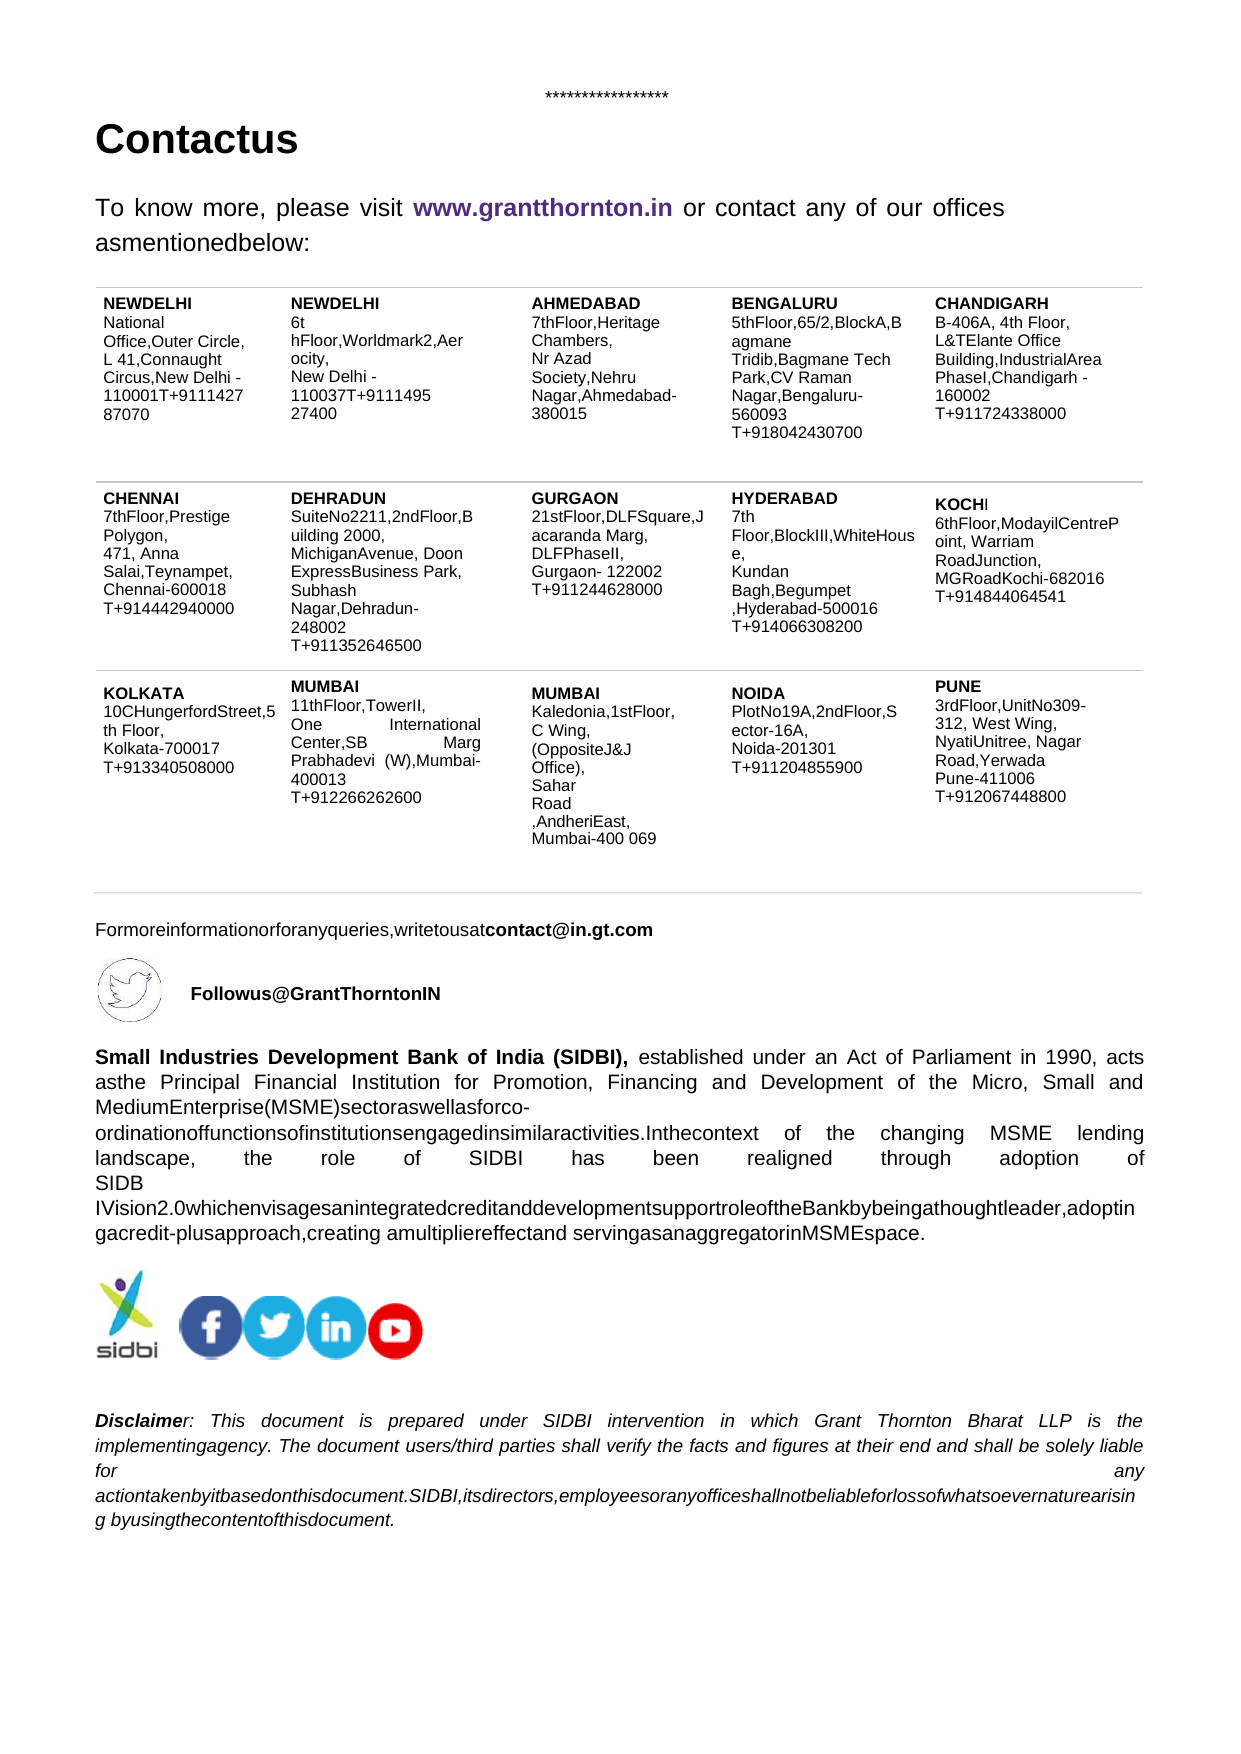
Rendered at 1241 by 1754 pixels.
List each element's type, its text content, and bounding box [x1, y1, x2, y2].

table_header BENGALURU 5thFloor,65/2,BlockA,Bagmane Tridib,Bagmane Tech Park,CV Raman Nagar,Bengaluru-560093 T+918042430700 [720, 288, 926, 481]
table_cell HYDERABAD 7th Floor,BlockIII,WhiteHouse, Kundan Bagh,Begumpet,Hyderabad-500016 T+914066308200 [720, 483, 926, 670]
table_cell KOCHI 6thFloor,ModayilCentrePoint, Warriam RoadJunction, MGRoadKochi-682016 T+914844064541 [926, 483, 1143, 670]
text Contactus [95, 115, 314, 163]
text Formoreinformationorforanyqueries,writetousatcontact@in.gt.com [95, 918, 1157, 940]
table_header NEWDELHI National Office,Outer Circle, L 41,Connaught Circus,New Delhi - 110001T+911142787070 [96, 288, 283, 481]
table_cell CHENNAI 7thFloor,PrestigePolygon, 471, Anna Salai,Teynampet,Chennai-600018 T+914442940000 [96, 483, 283, 670]
table_cell DEHRADUN SuiteNo2211,2ndFloor,Building 2000, MichiganAvenue, Doon ExpressBusiness Park, Subhash Nagar,Dehradun-248002 T+911352646500 [283, 483, 506, 670]
table_header AHMEDABAD 7thFloor,HeritageChambers, Nr Azad Society,Nehru Nagar,Ahmedabad-380015 [506, 288, 720, 481]
picture [95, 1269, 161, 1359]
table_cell MUMBAI 11thFloor,TowerII, One International Center,SB Marg Prabhadevi (W),Mumbai-400013 T+912266262600 [283, 671, 506, 847]
text Disclaimer: This document is prepared under SIDBI intervention in which Grant Thornton Bharat LLP is the implementingagency. The document users/third parties shall verify the facts and figures at their end and shall be solely liable for any actiontakenbyitbasedonthisdocument.SIDBI,itsdirectors,employeesoranyofficeshallnotbeliableforlossofwhatsoevernaturearising byusingthecontentofthisdocument. [95, 1410, 1146, 1531]
text To know more, please visit www.grantthornton.in or contact any of our offices asmentionedbelow: [95, 193, 1005, 257]
table_cell GURGAON 21stFloor,DLFSquare,Jacaranda Marg, DLFPhaseII, Gurgaon- 122002 T+911244628000 [506, 483, 720, 670]
table_cell PUNE 3rdFloor,UnitNo309-312, West Wing, NyatiUnitree, Nagar Road,Yerwada Pune-411006 T+912067448800 [926, 671, 1143, 847]
table_cell MUMBAI Kaledonia,1stFloor,C Wing, (OppositeJ&J Office), Sahar Road,AndheriEast, Mumbai-400 069 [506, 671, 720, 847]
table_header Followus@GrantThorntonIN [176, 959, 473, 1023]
text Small Industries Development Bank of India (SIDBI), established under an Act of Parliament in 1990, acts asthe Principal Financial Institution for Promotion, Financing and Development of the Micro, Small and MediumEnterprise(MSME)sectoraswellasforco-ordinationoffunctionsofinstitutionsengagedinsimilaractivities.Inthecontext of the changing MSME lending landscape, the role of SIDBI has been realigned through adoption of SIDBIVision2.0whichenvisagesanintegratedcreditanddevelopmentsupportroleoftheBankbybeingathoughtleader,adoptingacredit-plusapproach,creating amultipliereffectand servingasanaggregatorinMSMEspace. [95, 1045, 1146, 1245]
table_cell NOIDA PlotNo19A,2ndFloor,Sector-16A, Noida-201301 T+911204855900 [720, 671, 926, 847]
table_header [77, 959, 176, 1023]
table_header CHANDIGARH B-406A, 4th Floor, L&TElante Office Building,IndustrialAreaPhaseI,Chandigarh -160002 T+911724338000 [926, 288, 1143, 481]
picture [179, 1296, 424, 1360]
picture [97, 958, 162, 1022]
table_header NEWDELHI 6thFloor,Worldmark2,Aerocity, New Delhi - 110037T+911149527400 [283, 288, 506, 481]
text ***************** [545, 87, 1157, 109]
table_cell KOLKATA 10CHungerfordStreet,5th Floor, Kolkata-700017 T+913340508000 [96, 671, 283, 847]
